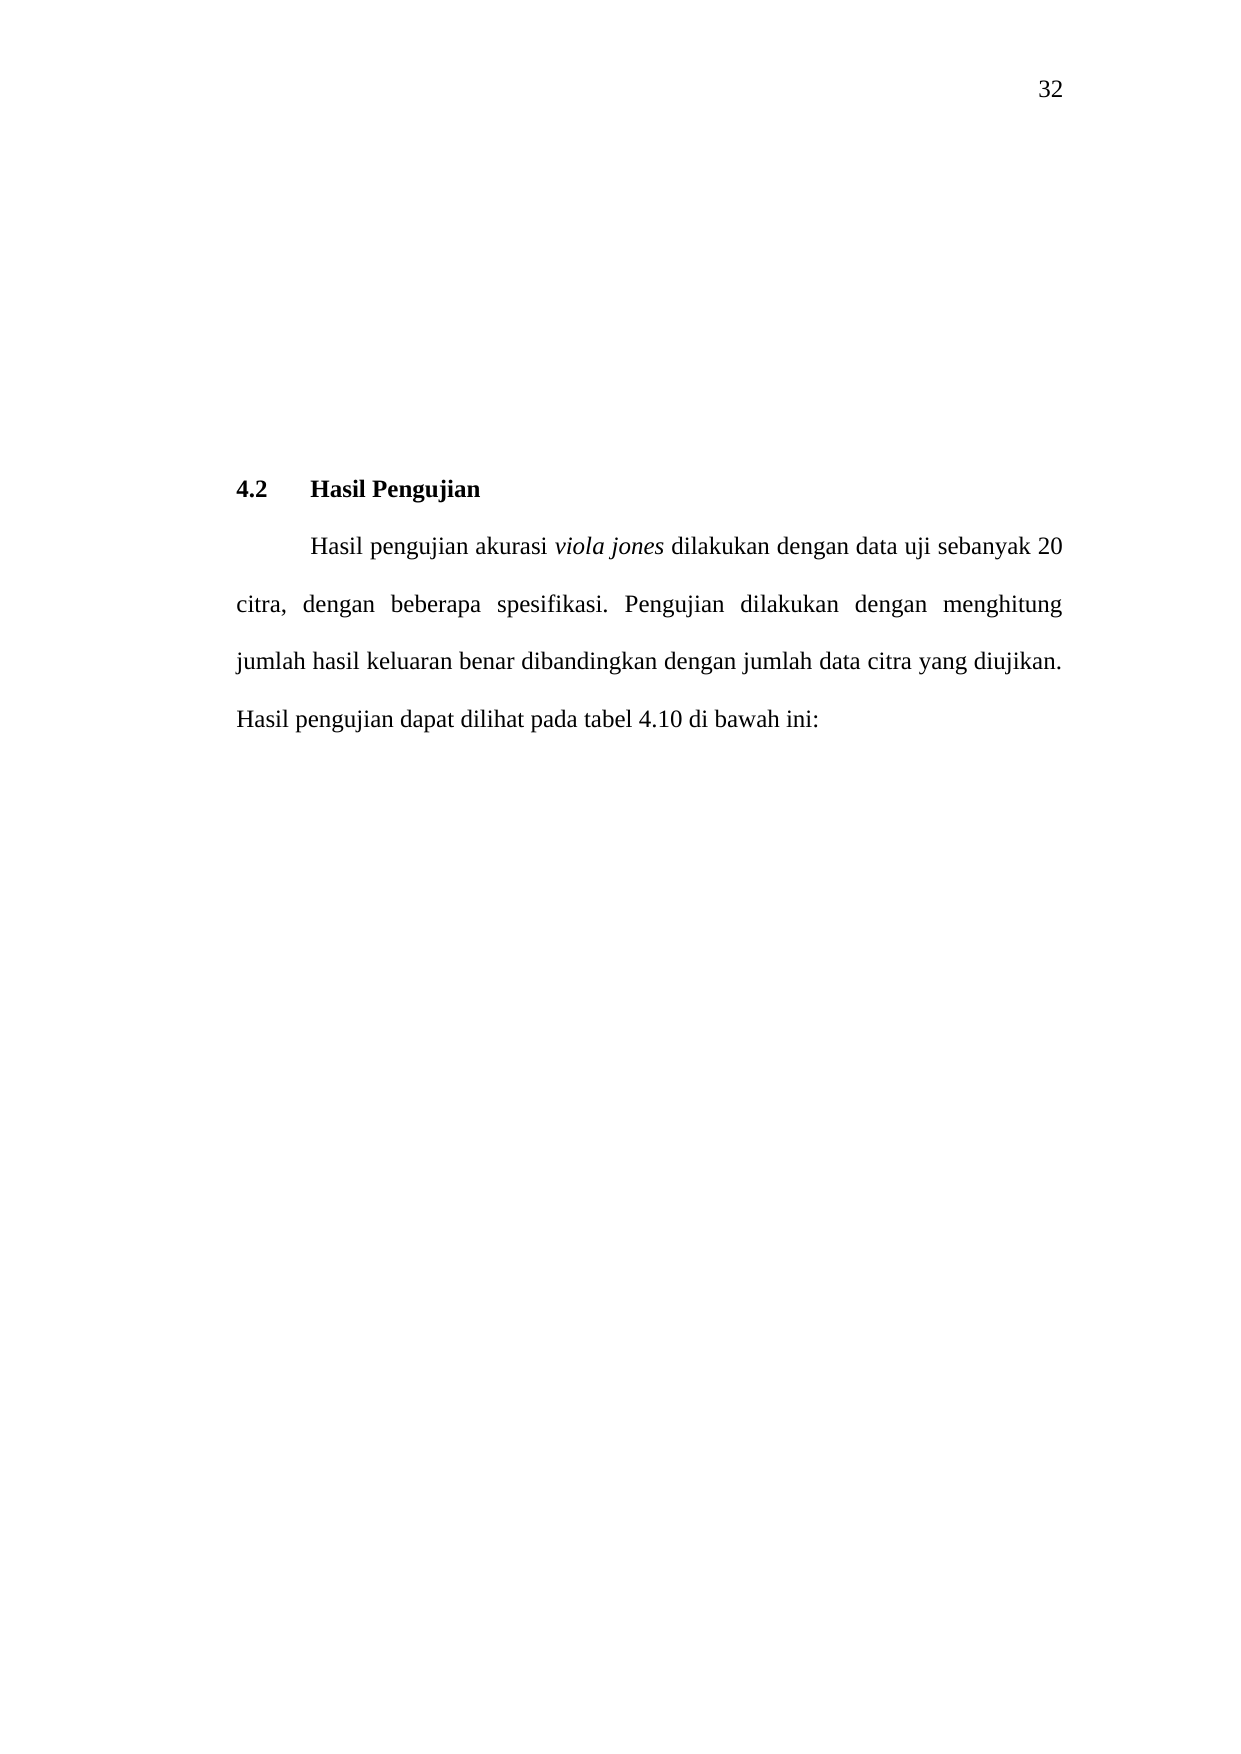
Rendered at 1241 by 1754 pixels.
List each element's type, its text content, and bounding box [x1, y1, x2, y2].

text Hasil pengujian akurasi viola jones dilakukan dengan data uji sebanyak 20 citra, dengan beberapa spesifikasi. Pengujian dilakukan dengan menghitung jumlah hasil keluaran benar dibandingkan dengan jumlah data citra yang diujikan. Hasil pengujian dapat dilihat pada tabel 4.10 di bawah ini: [236, 531, 1063, 733]
subtitle Hasil Pengujian [236, 474, 1063, 503]
